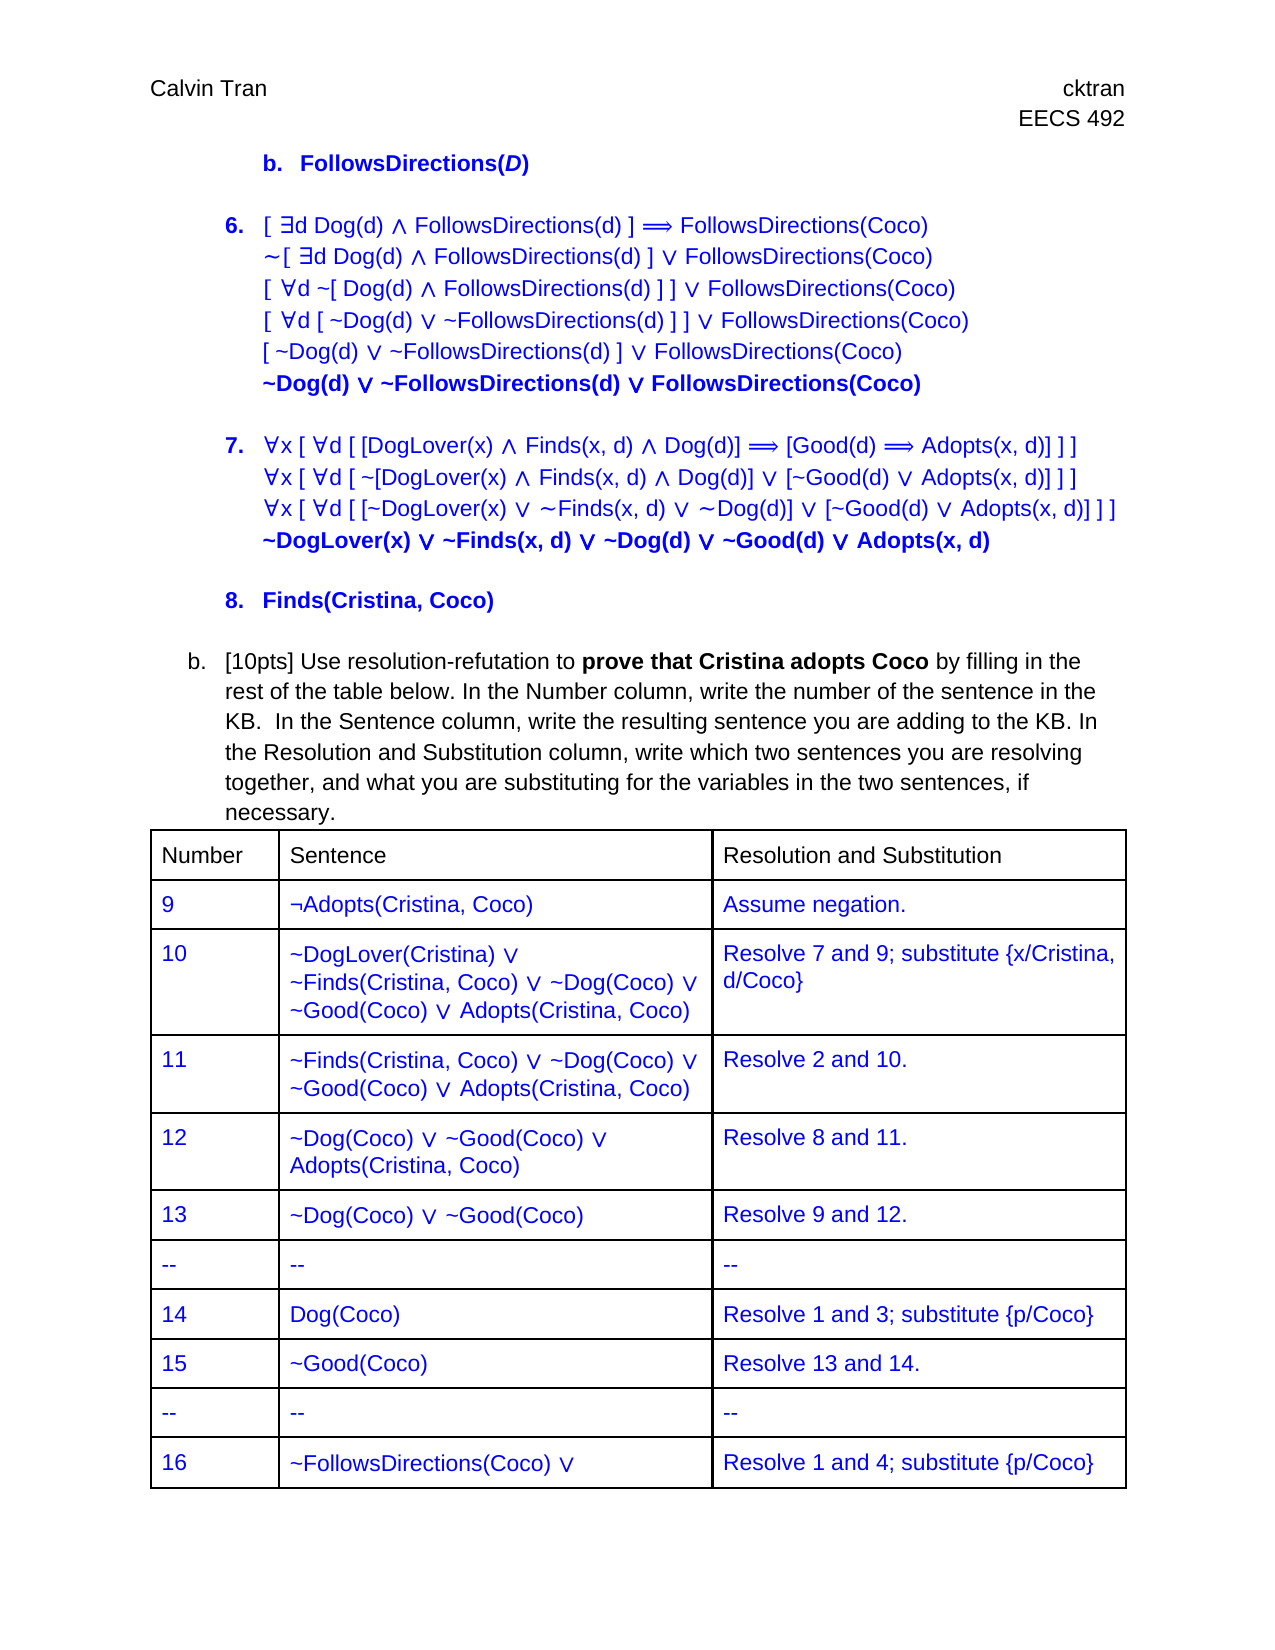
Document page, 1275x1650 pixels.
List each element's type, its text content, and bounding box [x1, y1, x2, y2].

table_cell -- [714, 1241, 1125, 1288]
table_cell ¬Adopts(Cristina, Coco) [280, 881, 711, 928]
table_cell ~Good(Coco) [280, 1340, 711, 1387]
table_cell ~Finds(Cristina, Coco) ∨ ~Dog(Coco) ∨ ~Good(Coco) ∨ Adopts(Cristina, Coco) [280, 1036, 711, 1112]
table_cell ~Dog(Coco) ∨ ~Good(Coco) ∨ Adopts(Cristina, Coco) [280, 1114, 711, 1188]
table_cell 10 [152, 930, 278, 1033]
list [ ∀d [ ~Dog(d) ∨ ~FollowsDirections(d) ] ] ∨ FollowsDirections(Coco) [262, 305, 1125, 333]
table_cell Resolve 7 and 9; substitute {x/Cristina, d/Coco} [714, 930, 1125, 1033]
table_cell -- [714, 1389, 1125, 1436]
table_cell 15 [152, 1340, 278, 1387]
list [10pts] Use resolution-refutation to prove that Cristina adopts Coco by filling in the rest of the table below. In the Number column, write the number of the sentence in the KB. In the Sentence column, write the resulting sentence you are adding to the KB. In the Resolution and Substitution column, write which two sentences you are resolving together, and what you are substituting for the variables in the two sentences, if necessary. [187, 648, 1125, 825]
table_cell 14 [152, 1290, 278, 1337]
table_cell Resolve 9 and 12. [714, 1191, 1125, 1239]
list Finds(Cristina, Coco) [225, 587, 1125, 614]
table_cell 13 [152, 1191, 278, 1239]
table_cell 11 [152, 1036, 278, 1112]
list FollowsDirections(D) [262, 150, 1125, 176]
list [ ~Dog(d) ∨ ~FollowsDirections(d) ] ∨ FollowsDirections(Coco) [262, 337, 1125, 365]
list ~[ ∃d Dog(d) ∧ FollowsDirections(d) ] ∨ FollowsDirections(Coco) [262, 242, 1125, 270]
table_header Resolution and Substitution [714, 831, 1125, 878]
table_cell ~DogLover(Cristina) ∨ ~Finds(Cristina, Coco) ∨ ~Dog(Coco) ∨ ~Good(Coco) ∨ Adopts(Cristina, Coco) [280, 930, 711, 1033]
table_cell -- [152, 1389, 278, 1436]
table_cell Resolve 2 and 10. [714, 1036, 1125, 1112]
list ∀x [ ∀d [ ~[DogLover(x) ∧ Finds(x, d) ∧ Dog(d)] ∨ [~Good(d) ∨ Adopts(x, d)] ] ] [262, 462, 1125, 490]
list ∀x [ ∀d [ [~DogLover(x) ∨ ~Finds(x, d) ∨ ~Dog(d)] ∨ [~Good(d) ∨ Adopts(x, d)] ] ] [262, 494, 1125, 522]
table_cell -- [280, 1241, 711, 1288]
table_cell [714, 1438, 1125, 1487]
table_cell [280, 1438, 711, 1487]
table_cell -- [280, 1389, 711, 1436]
table_header Number [152, 831, 278, 878]
table_cell 16 [152, 1438, 278, 1487]
table_cell Resolve 1 and 3; substitute {p/Coco} [714, 1290, 1125, 1337]
table_cell -- [152, 1241, 278, 1288]
table_cell ~Dog(Coco) ∨ ~Good(Coco) [280, 1191, 711, 1239]
list [ ∀d ~[ Dog(d) ∧ FollowsDirections(d) ] ] ∨ FollowsDirections(Coco) [262, 274, 1125, 301]
list ∀x [ ∀d [ [DogLover(x) ∧ Finds(x, d) ∧ Dog(d)] ⟹ [Good(d) ⟹ Adopts(x, d)] ] ] [225, 431, 1125, 458]
table_cell Resolve 8 and 11. [714, 1114, 1125, 1188]
table_cell 12 [152, 1114, 278, 1188]
list ~DogLover(x) ∨ ~Finds(x, d) ∨ ~Dog(d) ∨ ~Good(d) ∨ Adopts(x, d) [262, 526, 1125, 553]
table_cell Resolve 13 and 14. [714, 1340, 1125, 1387]
list [ ∃d Dog(d) ∧ FollowsDirections(d) ] ⟹ FollowsDirections(Coco) [225, 210, 1125, 238]
list ~Dog(d) ∨ ~FollowsDirections(d) ∨ FollowsDirections(Coco) [262, 369, 1125, 396]
table_cell Assume negation. [714, 881, 1125, 928]
table_header Sentence [280, 831, 711, 878]
table_cell Dog(Coco) [280, 1290, 711, 1337]
table_cell 9 [152, 881, 278, 928]
